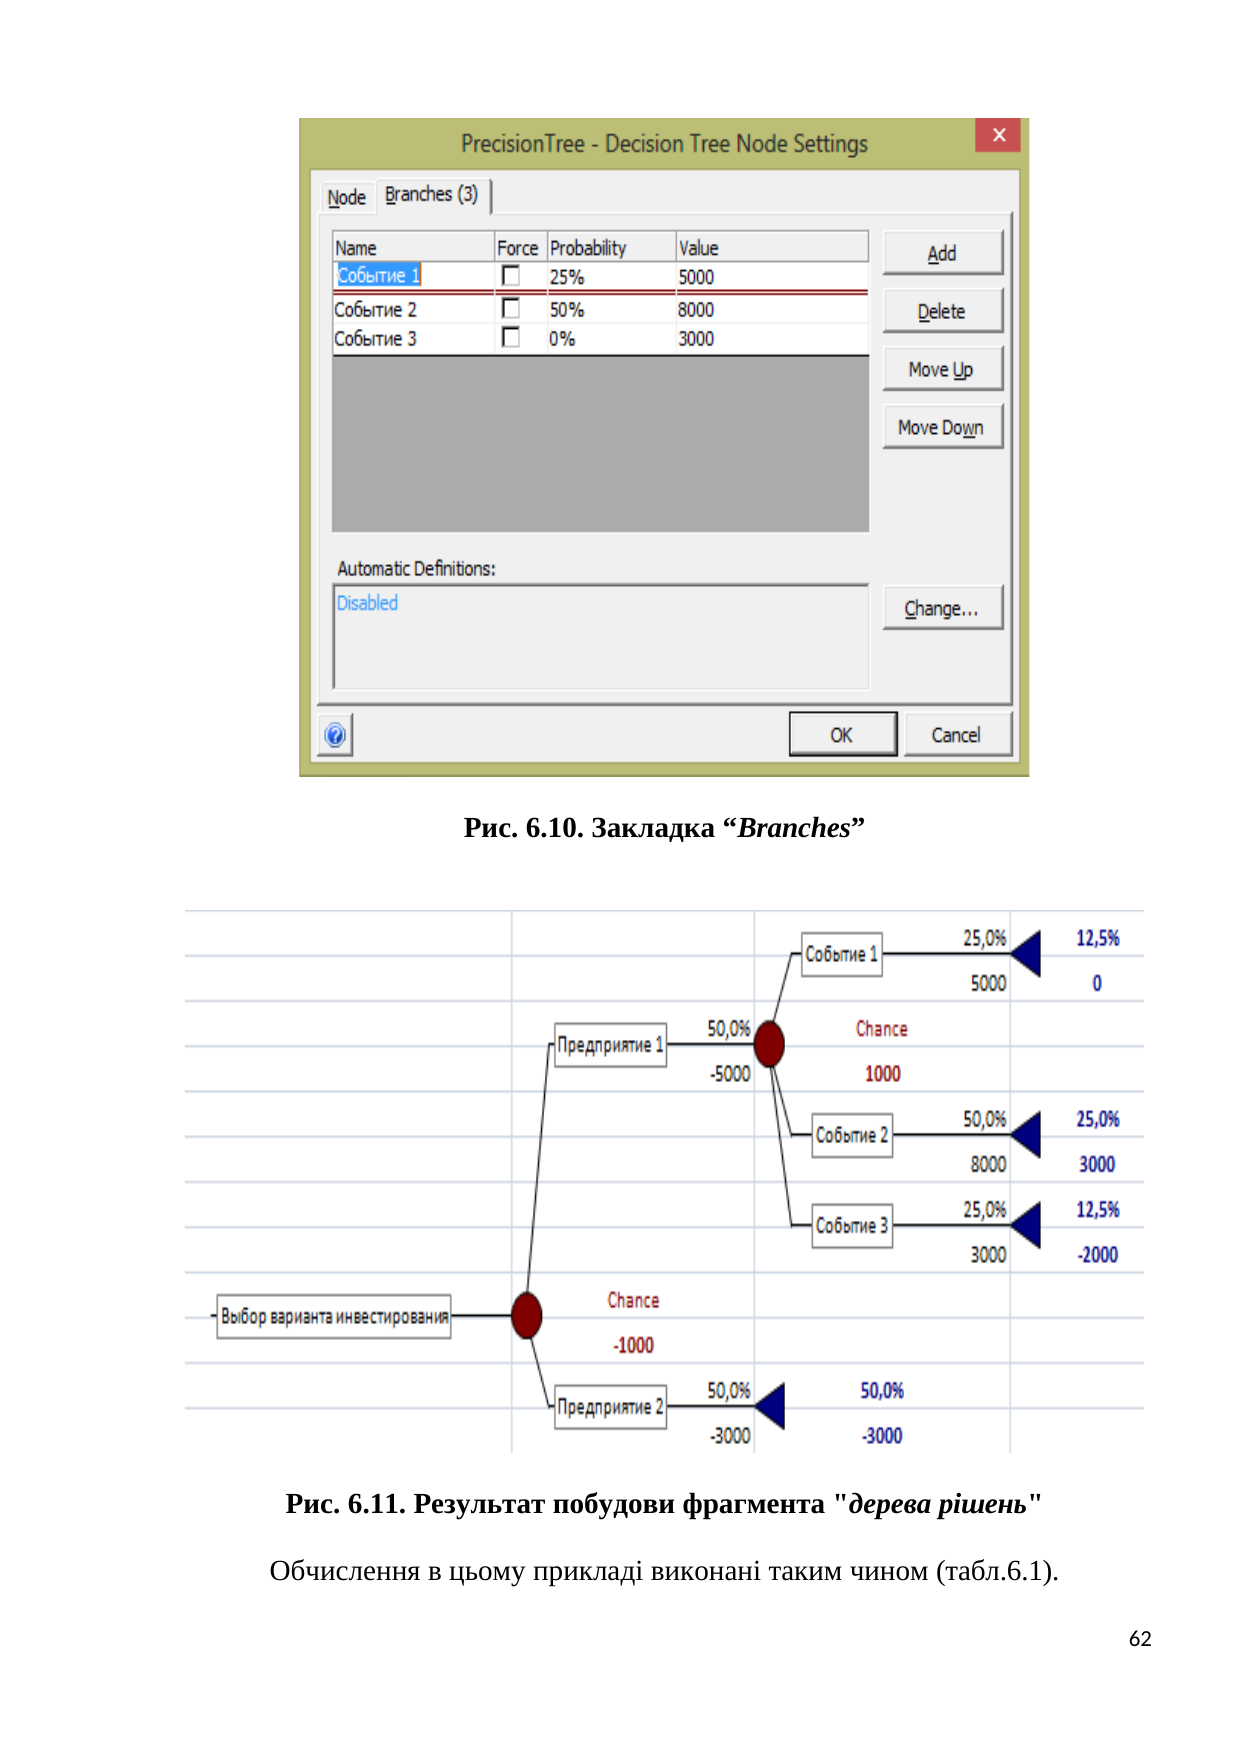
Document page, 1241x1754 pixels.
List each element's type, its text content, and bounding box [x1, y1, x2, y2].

text Рис. 6.11. Результат побудови фрагмента "дерева рішень" [177, 1486, 1152, 1519]
text Обчислення в цьому прикладі виконані таким чином (табл.6.1). [177, 1553, 1152, 1586]
picture [184, 910, 1144, 1453]
picture [299, 118, 1030, 777]
text Рис. 6.10. Закладка “Branches” [177, 810, 1152, 843]
